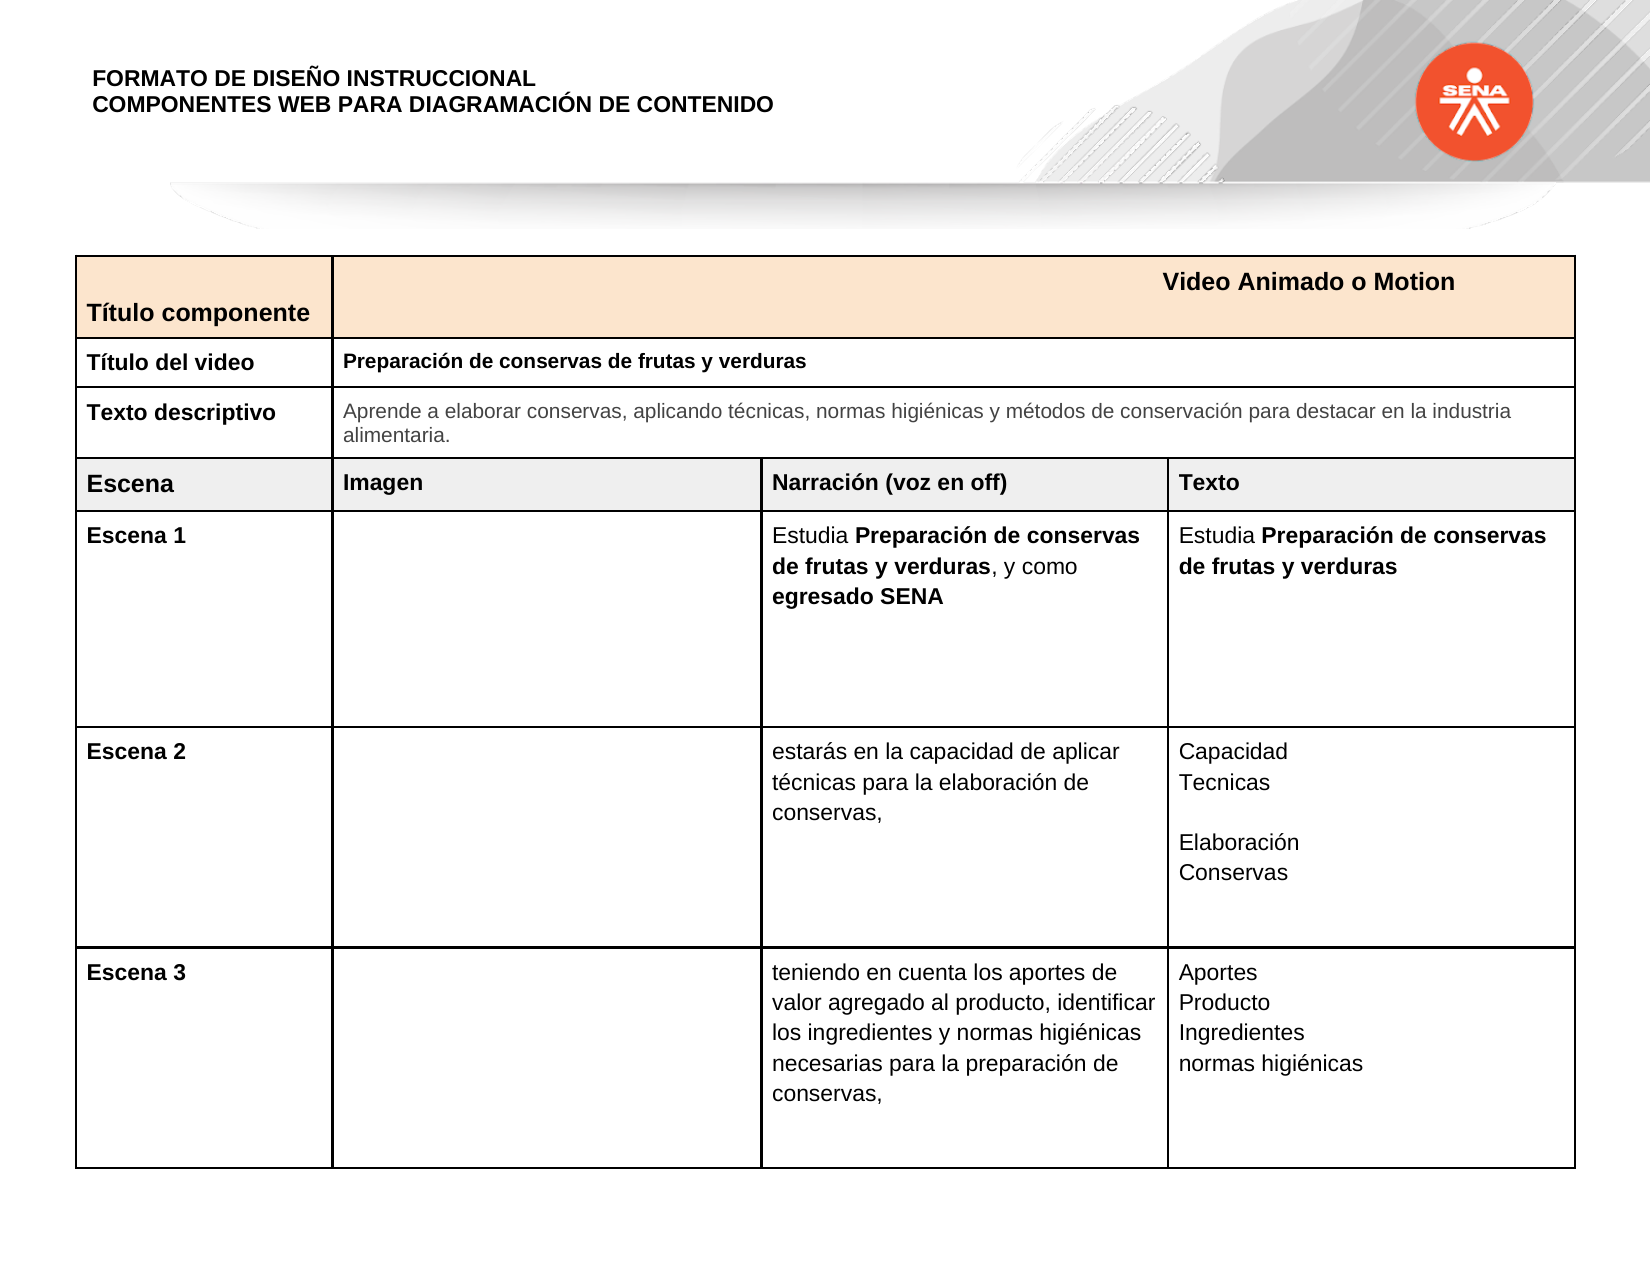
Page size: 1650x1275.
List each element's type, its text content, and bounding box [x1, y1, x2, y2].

table_header Título componente [77, 257, 331, 337]
table_cell Escena 3 [77, 949, 331, 1167]
picture [0, 0, 1650, 229]
table_cell Preparación de conservas de frutas y verduras [334, 339, 1574, 386]
table_cell Escena [77, 459, 331, 510]
table_cell Escena 2 [77, 728, 331, 946]
table_header Video Animado o Motion [334, 257, 1574, 337]
table_cell Aportes Producto Ingredientes normas higiénicas [1169, 949, 1574, 1167]
table_cell Título del video [77, 339, 331, 386]
table_cell Texto descriptivo [77, 388, 331, 457]
table_cell [334, 949, 760, 1167]
table_cell estarás en la capacidad de aplicar técnicas para la elaboración de conservas, [763, 728, 1167, 946]
table_cell Texto [1169, 459, 1574, 510]
table_cell Narración (voz en off) [763, 459, 1167, 510]
table_cell Capacidad Tecnicas Elaboración Conservas [1169, 728, 1574, 946]
table_cell Estudia Preparación de conservas de frutas y verduras, y como egresado SENA [763, 512, 1167, 726]
table_cell teniendo en cuenta los aportes de valor agregado al producto, identificar los ingredientes y normas higiénicas necesarias para la preparación de conservas, [763, 949, 1167, 1167]
table_cell Aprende a elaborar conservas, aplicando técnicas, normas higiénicas y métodos de conservación para destacar en la industria alimentaria. [334, 388, 1574, 457]
table_cell [334, 728, 760, 946]
table_cell Estudia Preparación de conservas de frutas y verduras [1169, 512, 1574, 726]
table_cell Escena 1 [77, 512, 331, 726]
table_cell Imagen [334, 459, 760, 510]
table_cell [334, 512, 760, 726]
